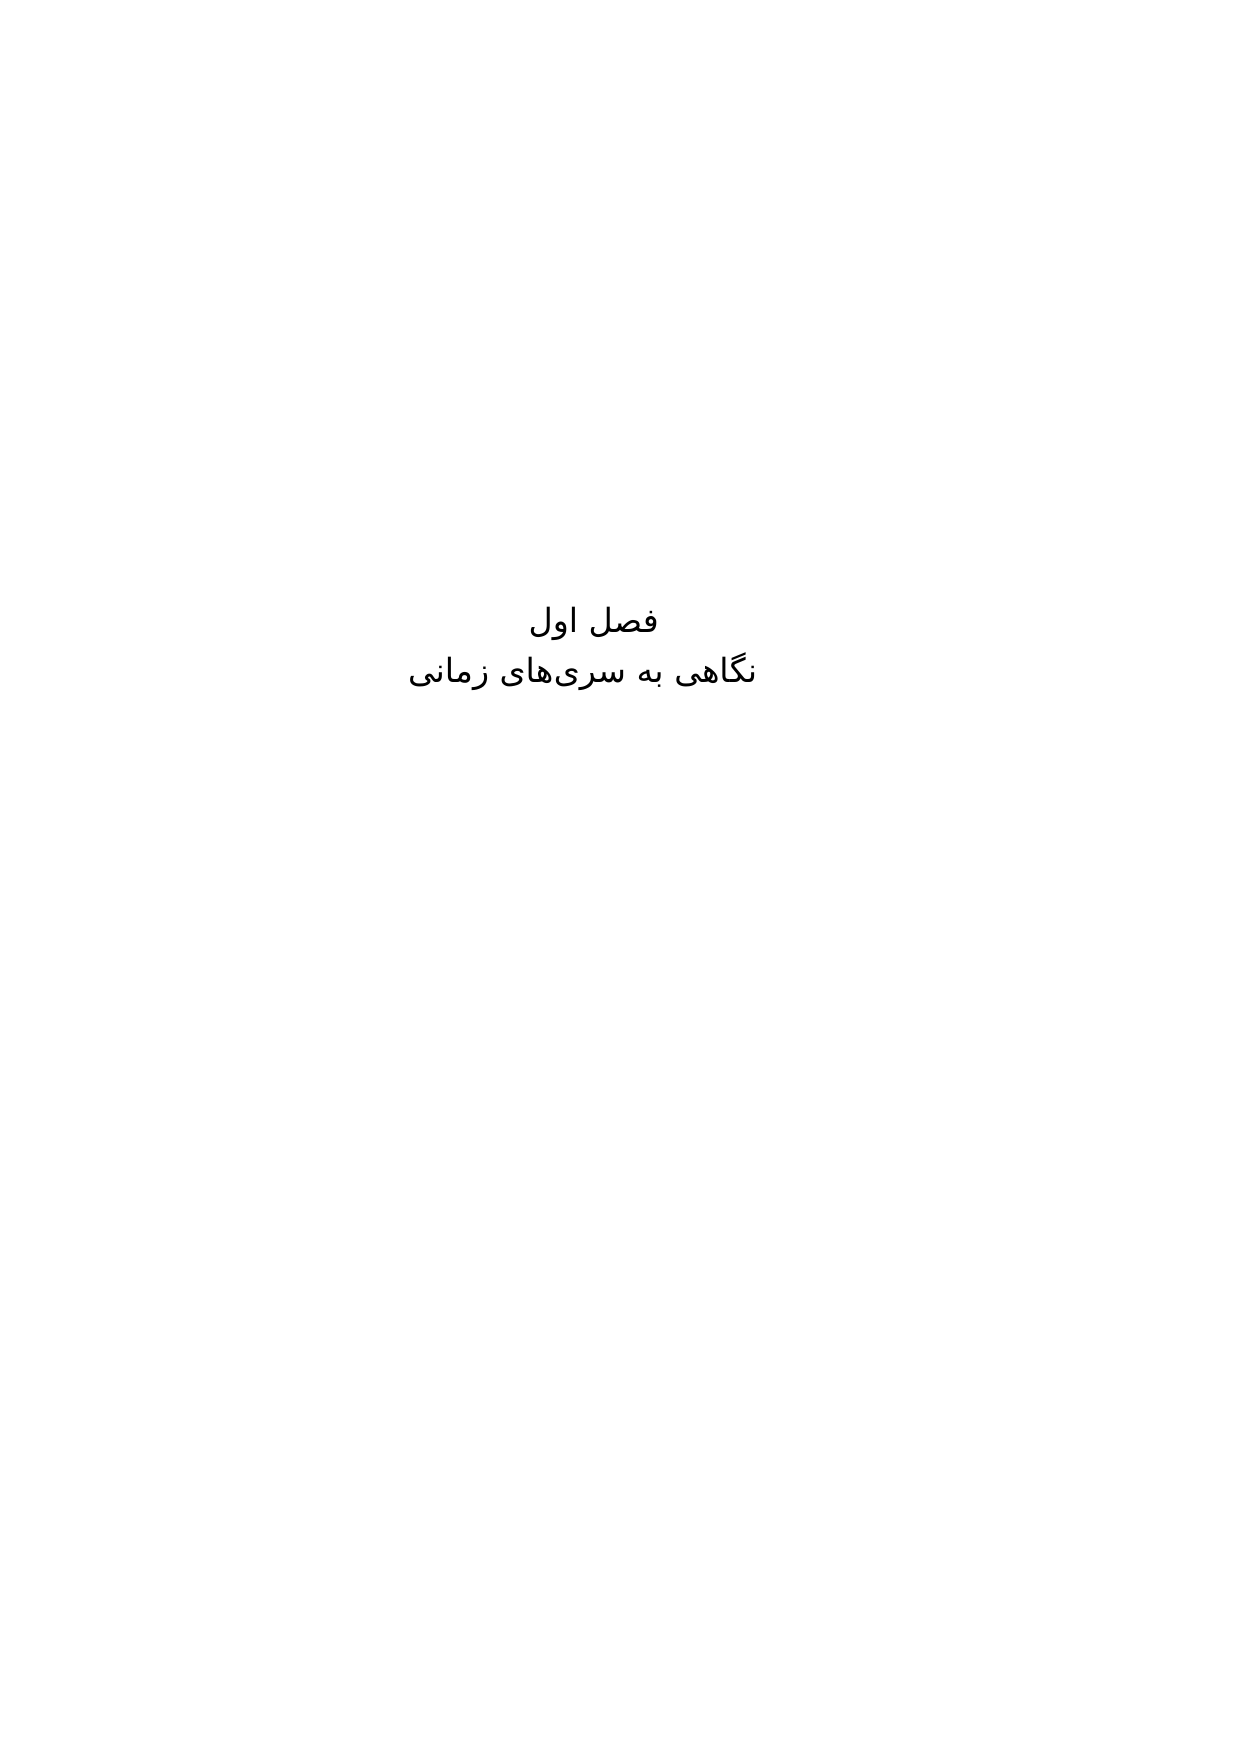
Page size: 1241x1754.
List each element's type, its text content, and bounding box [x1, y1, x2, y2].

text نگاهی به سری‌های زمانی [118, 652, 1122, 691]
subtitle فصل اول [118, 602, 1122, 640]
